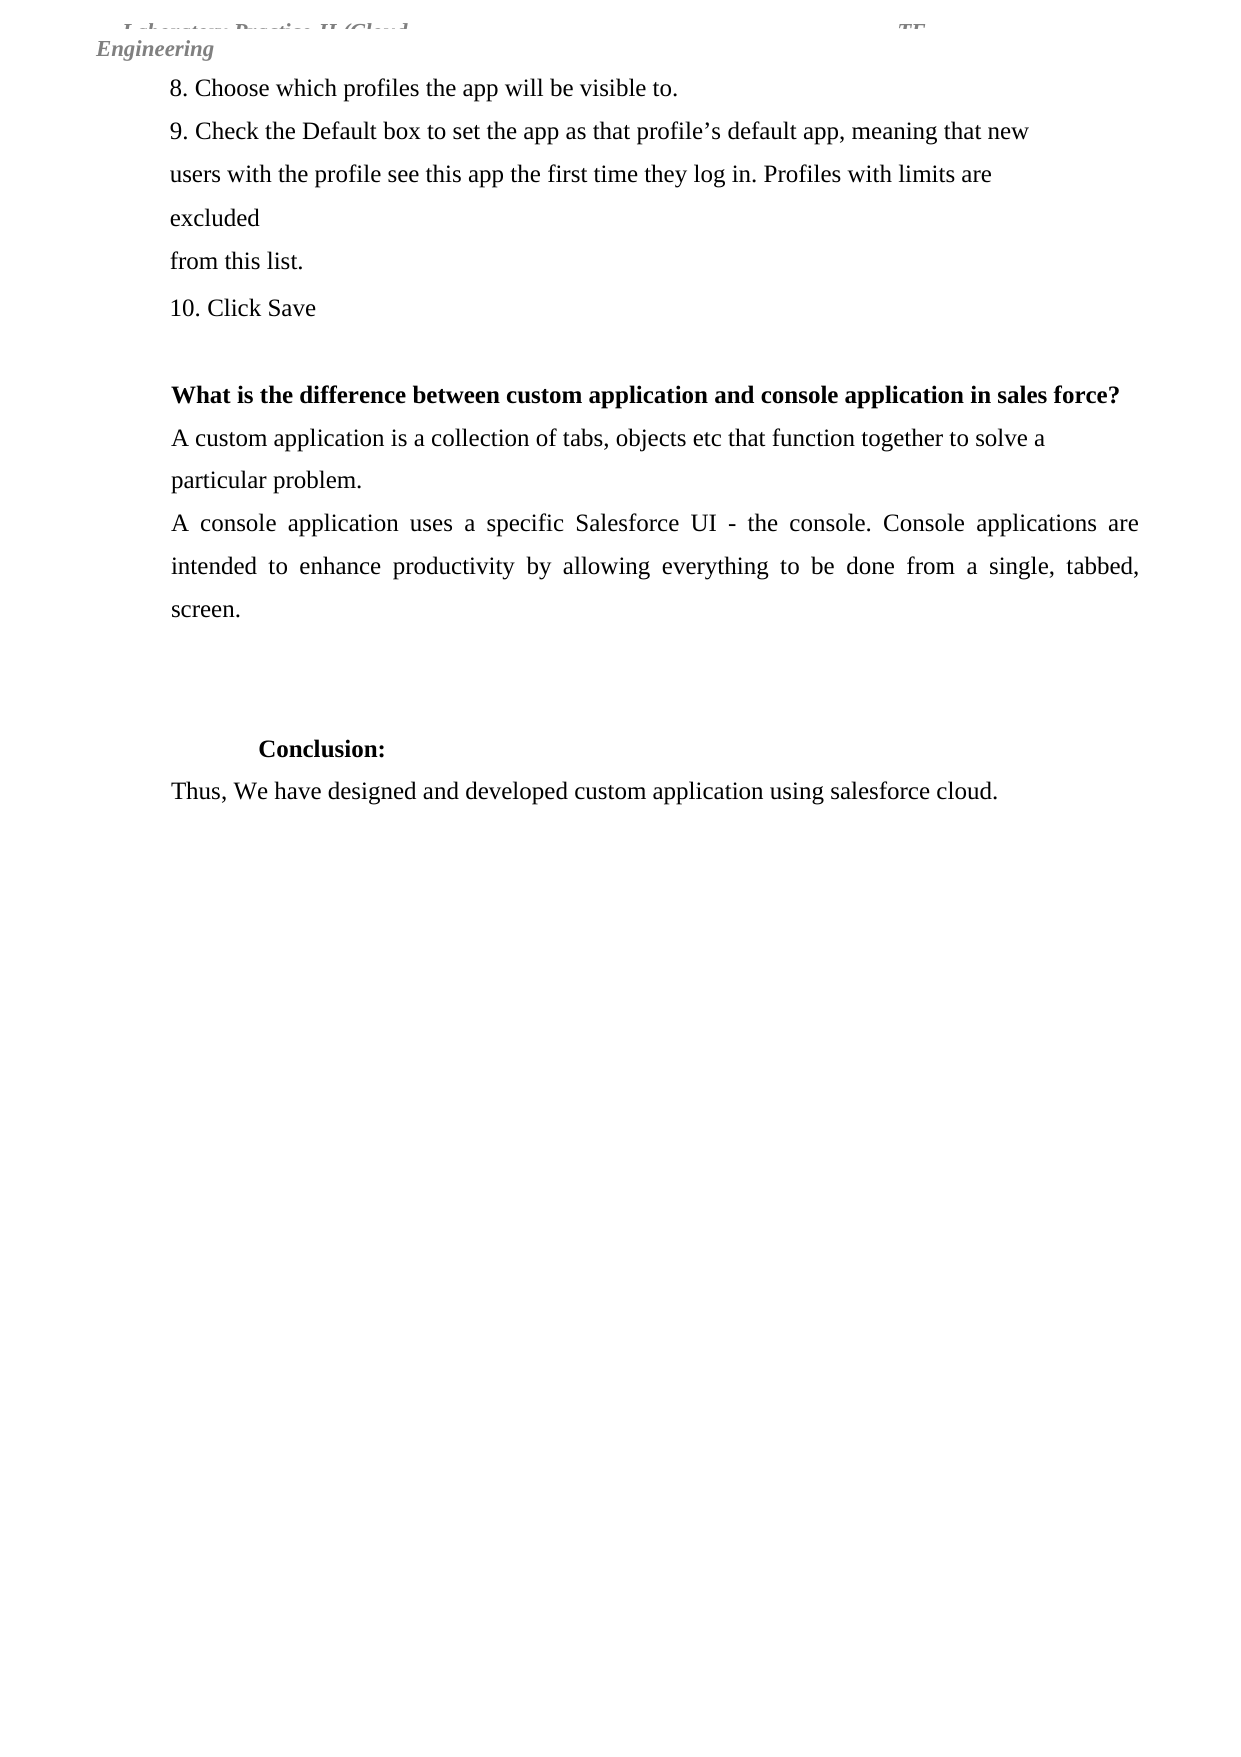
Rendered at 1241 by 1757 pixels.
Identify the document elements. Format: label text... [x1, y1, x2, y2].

text Engineering [96, 35, 1169, 62]
subtitle Conclusion: [171, 734, 1169, 763]
text Thus, We have designed and developed custom application using salesforce cloud. [171, 776, 1169, 805]
text What is the difference between custom application and console application in sales force? A custom application is a collection of tabs, objects etc that function together to solve a particular problem. [171, 380, 1123, 494]
list Choose which profiles the app will be visible to. [169, 73, 1169, 102]
list Click Save [169, 293, 1169, 322]
list Check the Default box to set the app as that profile’s default app, meaning that new users with the profile see this app the first time they log in. Profiles with limits are excluded [169, 116, 1086, 232]
text from this list. [169, 246, 1169, 275]
text A console application uses a specific Salesforce UI - the console. Console applications are intended to enhance productivity by allowing everything to be done from a single, tabbed, screen. [171, 508, 1141, 623]
